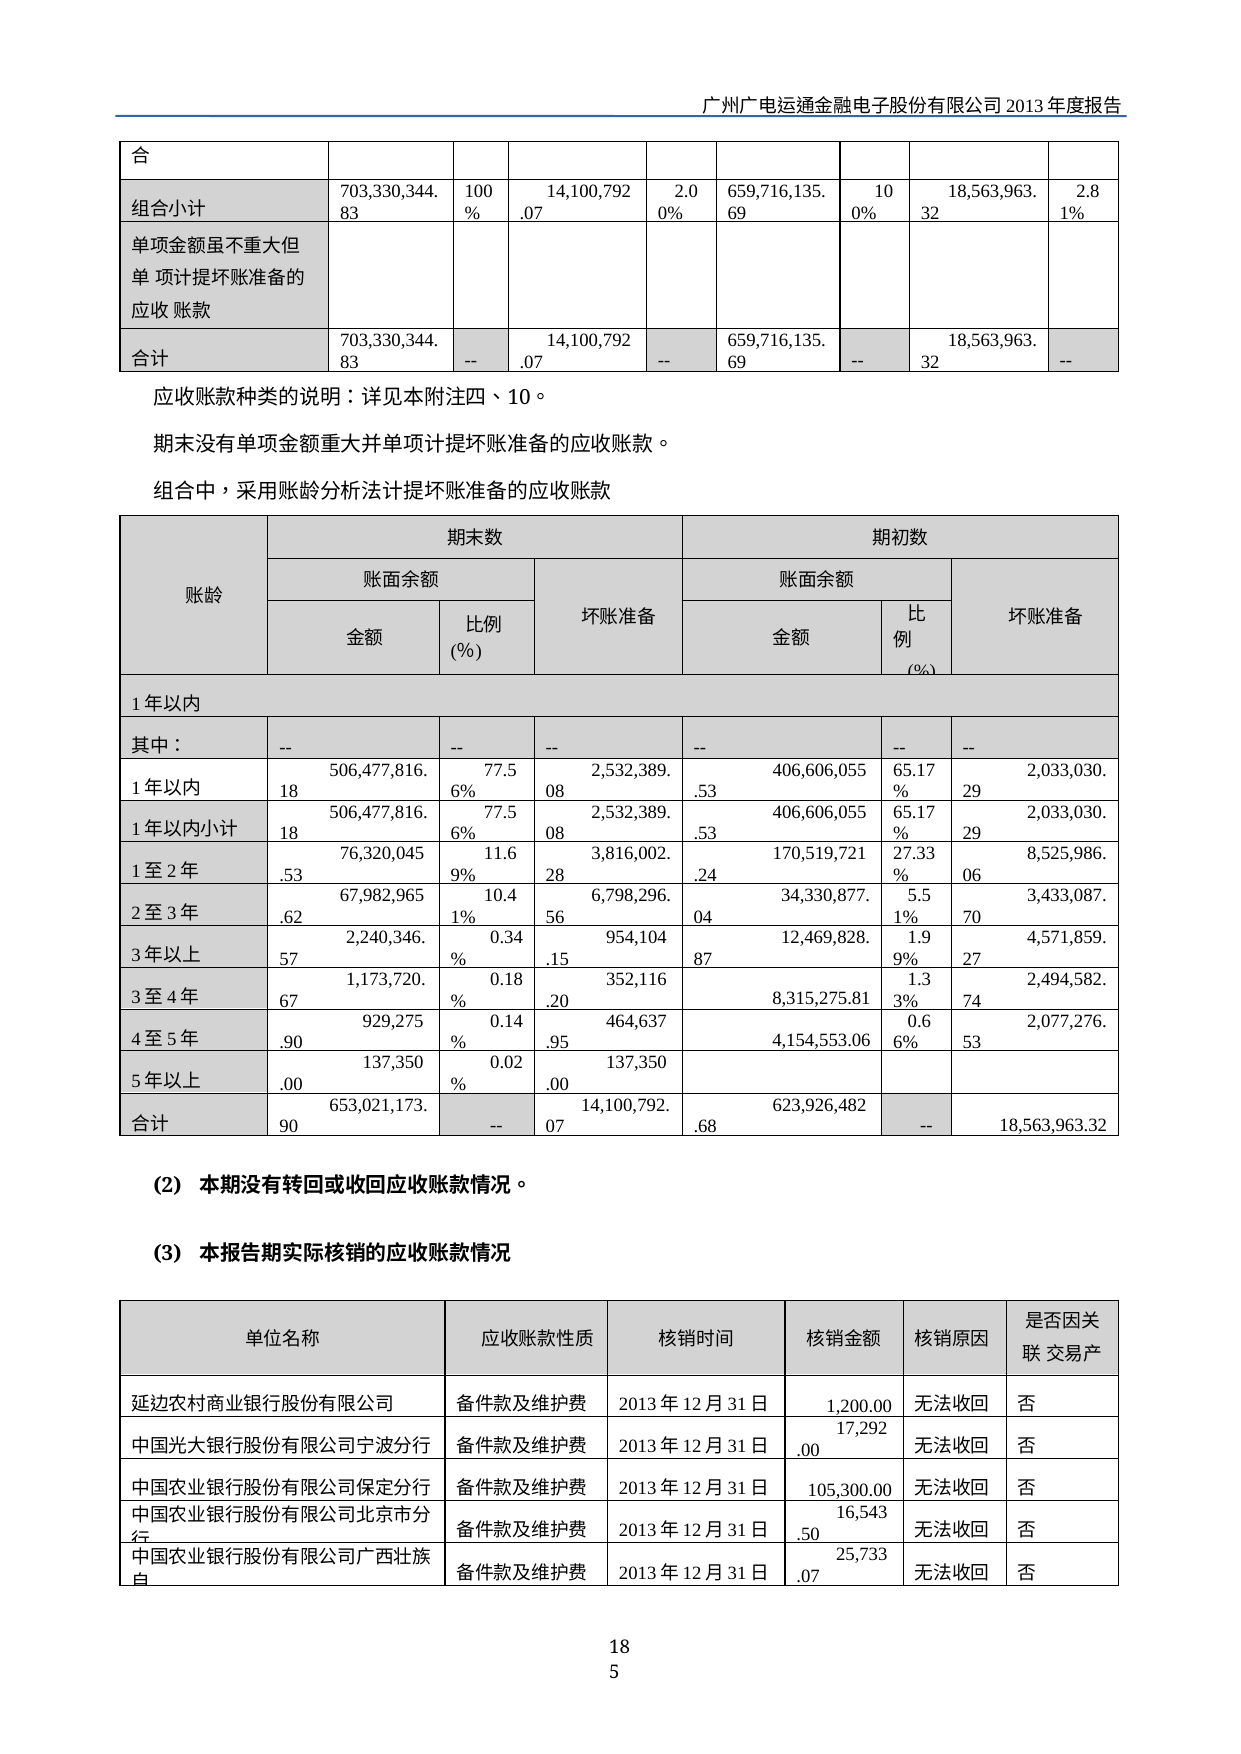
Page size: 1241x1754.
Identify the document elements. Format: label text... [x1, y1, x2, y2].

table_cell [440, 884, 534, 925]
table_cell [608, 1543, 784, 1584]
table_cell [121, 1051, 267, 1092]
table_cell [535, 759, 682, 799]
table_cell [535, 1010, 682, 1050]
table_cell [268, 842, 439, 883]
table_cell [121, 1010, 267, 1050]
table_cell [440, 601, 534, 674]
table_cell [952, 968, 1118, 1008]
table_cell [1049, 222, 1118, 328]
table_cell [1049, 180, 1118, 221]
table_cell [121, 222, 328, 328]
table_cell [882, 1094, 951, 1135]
list 本报告期实际核销的应收账款情况 [109, 1238, 1129, 1266]
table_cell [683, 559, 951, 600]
text 应收账款种类的说明：详见本附注四、10。 [109, 382, 1129, 410]
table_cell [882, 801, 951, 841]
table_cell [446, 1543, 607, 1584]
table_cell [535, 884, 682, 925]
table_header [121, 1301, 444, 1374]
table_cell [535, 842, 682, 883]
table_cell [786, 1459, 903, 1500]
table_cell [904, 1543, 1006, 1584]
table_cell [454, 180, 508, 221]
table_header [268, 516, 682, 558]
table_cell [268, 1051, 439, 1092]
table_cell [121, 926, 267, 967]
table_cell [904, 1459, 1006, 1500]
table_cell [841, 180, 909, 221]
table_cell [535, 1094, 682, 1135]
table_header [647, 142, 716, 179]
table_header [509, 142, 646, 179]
text 组合中，采用账龄分析法计提坏账准备的应收账款 [109, 476, 1129, 505]
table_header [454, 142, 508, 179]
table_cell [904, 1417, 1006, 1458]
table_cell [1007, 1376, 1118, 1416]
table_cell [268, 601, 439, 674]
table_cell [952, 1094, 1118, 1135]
list 本期没有转回或收回应收账款情况。 [109, 1170, 1129, 1198]
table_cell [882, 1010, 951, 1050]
text 期末没有单项金额重大并单项计提坏账准备的应收账款。 [109, 429, 1129, 458]
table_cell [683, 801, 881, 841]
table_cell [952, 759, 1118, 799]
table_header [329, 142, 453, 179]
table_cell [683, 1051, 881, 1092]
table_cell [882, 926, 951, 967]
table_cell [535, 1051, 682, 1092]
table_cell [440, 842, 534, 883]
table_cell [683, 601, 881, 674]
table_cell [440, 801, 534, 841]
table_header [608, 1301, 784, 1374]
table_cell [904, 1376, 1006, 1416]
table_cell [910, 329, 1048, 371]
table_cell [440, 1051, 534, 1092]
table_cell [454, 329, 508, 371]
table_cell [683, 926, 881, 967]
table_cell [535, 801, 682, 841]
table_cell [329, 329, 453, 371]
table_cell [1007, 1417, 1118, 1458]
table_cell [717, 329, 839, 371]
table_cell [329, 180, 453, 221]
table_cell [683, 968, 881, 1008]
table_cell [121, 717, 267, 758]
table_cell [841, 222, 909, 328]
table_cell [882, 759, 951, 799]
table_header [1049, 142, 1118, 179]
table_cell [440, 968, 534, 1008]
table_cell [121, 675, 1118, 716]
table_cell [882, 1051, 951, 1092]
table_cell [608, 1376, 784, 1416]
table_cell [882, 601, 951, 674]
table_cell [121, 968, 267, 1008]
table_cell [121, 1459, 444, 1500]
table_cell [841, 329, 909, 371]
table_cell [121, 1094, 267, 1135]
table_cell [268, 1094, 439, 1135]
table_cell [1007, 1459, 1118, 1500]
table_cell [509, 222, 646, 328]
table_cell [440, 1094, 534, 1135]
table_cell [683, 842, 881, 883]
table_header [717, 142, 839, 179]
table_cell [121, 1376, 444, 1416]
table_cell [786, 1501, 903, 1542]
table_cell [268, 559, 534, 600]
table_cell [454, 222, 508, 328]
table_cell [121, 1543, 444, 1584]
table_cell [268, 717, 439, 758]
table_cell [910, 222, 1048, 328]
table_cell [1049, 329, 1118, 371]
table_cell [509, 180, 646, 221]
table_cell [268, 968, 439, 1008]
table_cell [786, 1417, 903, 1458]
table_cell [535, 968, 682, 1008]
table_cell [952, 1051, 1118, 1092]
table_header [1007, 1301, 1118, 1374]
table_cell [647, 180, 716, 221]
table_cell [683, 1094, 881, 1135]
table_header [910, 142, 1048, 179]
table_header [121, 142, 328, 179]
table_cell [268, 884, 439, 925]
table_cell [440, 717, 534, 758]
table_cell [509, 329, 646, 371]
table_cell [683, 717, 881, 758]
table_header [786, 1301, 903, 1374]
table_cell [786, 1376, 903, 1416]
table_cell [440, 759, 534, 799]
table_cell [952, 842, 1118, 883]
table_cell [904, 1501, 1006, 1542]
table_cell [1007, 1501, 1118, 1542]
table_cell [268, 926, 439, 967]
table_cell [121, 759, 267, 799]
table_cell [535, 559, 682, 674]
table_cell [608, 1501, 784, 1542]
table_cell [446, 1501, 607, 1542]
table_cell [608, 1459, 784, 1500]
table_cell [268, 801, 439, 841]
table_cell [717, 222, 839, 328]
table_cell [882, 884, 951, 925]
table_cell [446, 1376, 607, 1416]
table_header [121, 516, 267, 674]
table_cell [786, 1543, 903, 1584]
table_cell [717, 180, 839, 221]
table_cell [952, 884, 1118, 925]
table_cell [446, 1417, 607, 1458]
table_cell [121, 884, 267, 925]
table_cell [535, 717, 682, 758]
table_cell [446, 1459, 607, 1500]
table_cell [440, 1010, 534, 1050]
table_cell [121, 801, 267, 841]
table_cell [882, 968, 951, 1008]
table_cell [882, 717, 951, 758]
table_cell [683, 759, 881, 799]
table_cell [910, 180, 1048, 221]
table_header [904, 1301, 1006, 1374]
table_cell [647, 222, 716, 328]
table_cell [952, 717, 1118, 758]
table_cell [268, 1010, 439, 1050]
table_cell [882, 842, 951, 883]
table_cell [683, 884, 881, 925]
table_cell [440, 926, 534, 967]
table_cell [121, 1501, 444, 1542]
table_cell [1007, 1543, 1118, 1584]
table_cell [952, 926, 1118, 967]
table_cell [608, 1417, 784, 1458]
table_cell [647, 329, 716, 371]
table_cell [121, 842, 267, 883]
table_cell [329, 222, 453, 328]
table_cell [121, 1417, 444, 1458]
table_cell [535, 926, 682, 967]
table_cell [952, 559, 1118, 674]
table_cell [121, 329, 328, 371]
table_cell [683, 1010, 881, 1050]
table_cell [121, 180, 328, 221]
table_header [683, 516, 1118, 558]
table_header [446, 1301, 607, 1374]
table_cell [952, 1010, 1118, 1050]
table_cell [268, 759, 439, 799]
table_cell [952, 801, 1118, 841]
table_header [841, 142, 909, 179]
